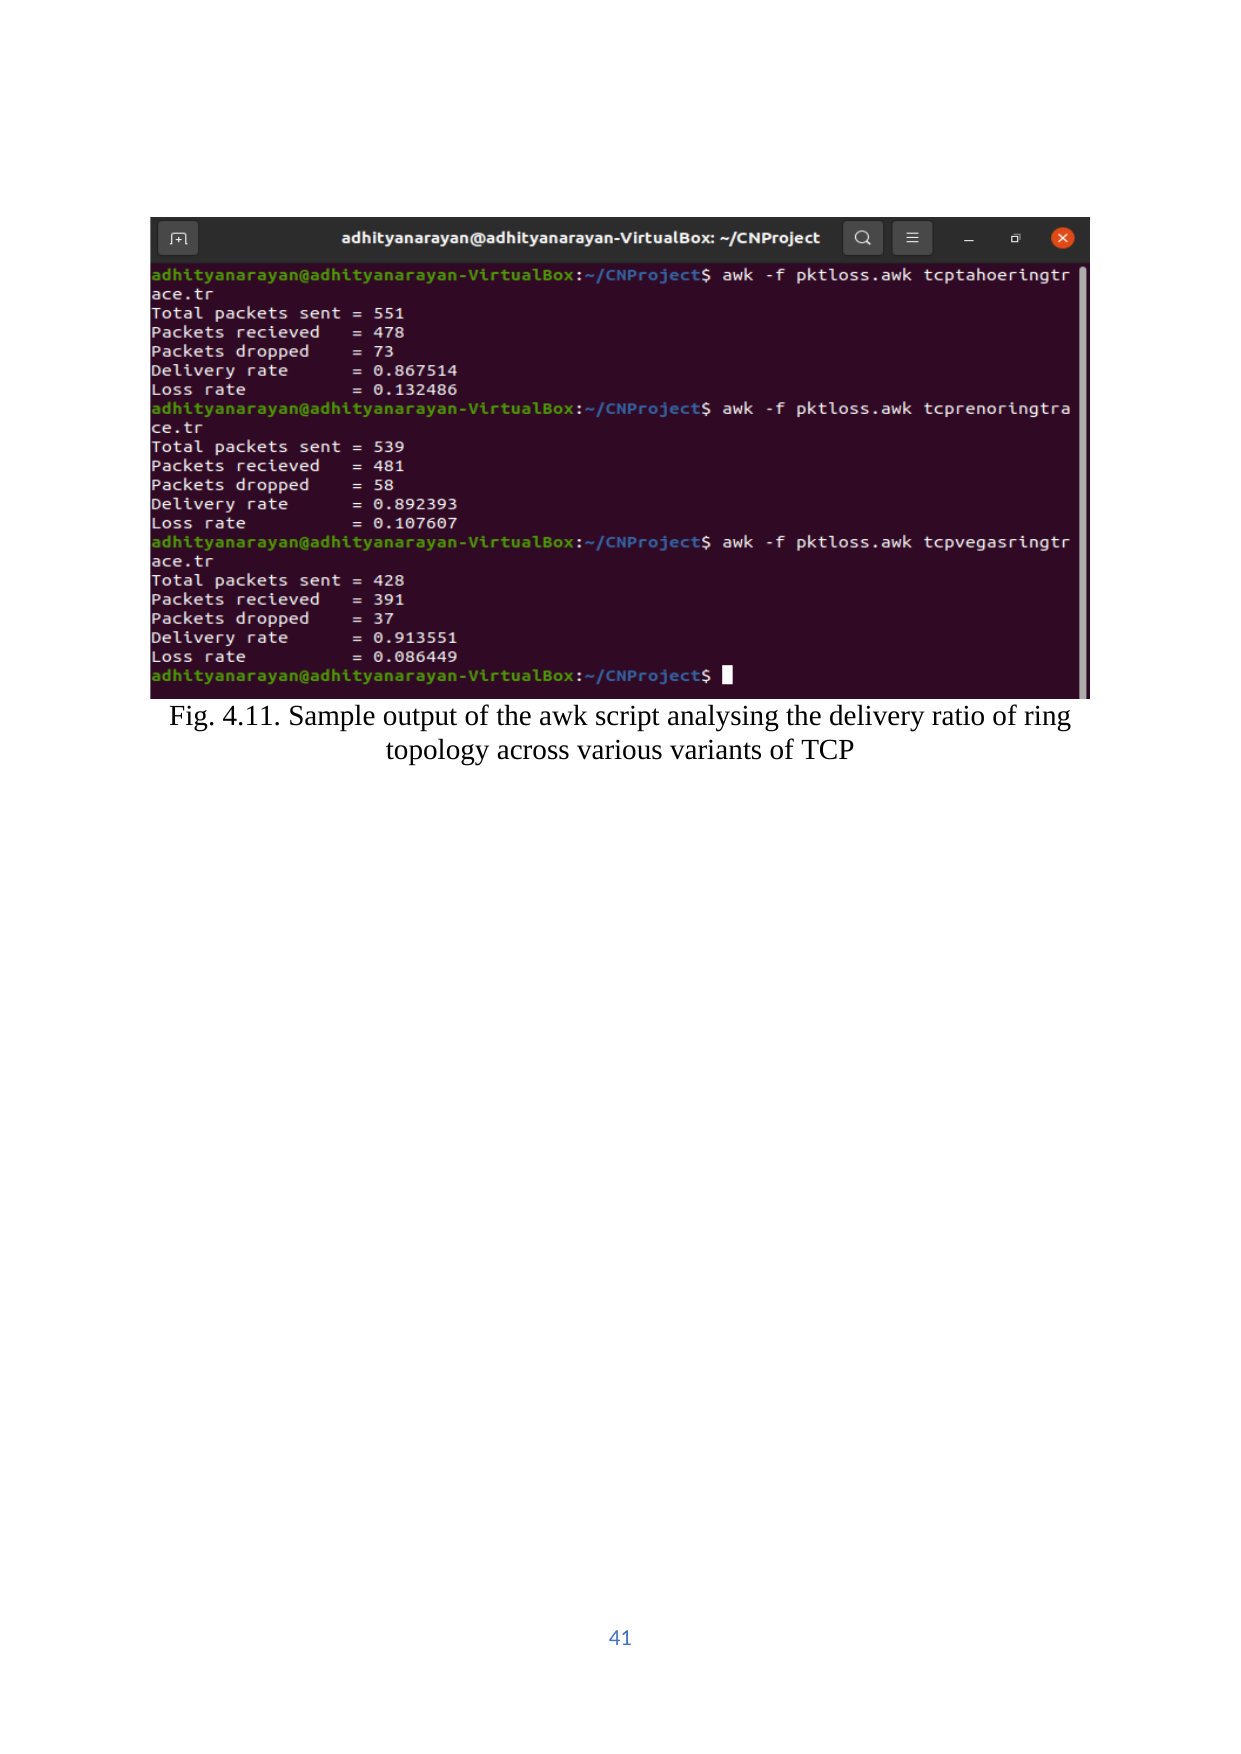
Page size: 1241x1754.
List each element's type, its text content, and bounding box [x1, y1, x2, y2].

text Fig. 4.11. Sample output of the awk script analysing the delivery ratio of ring topology across various variants of TCP [150, 699, 1090, 765]
picture [150, 217, 1090, 699]
